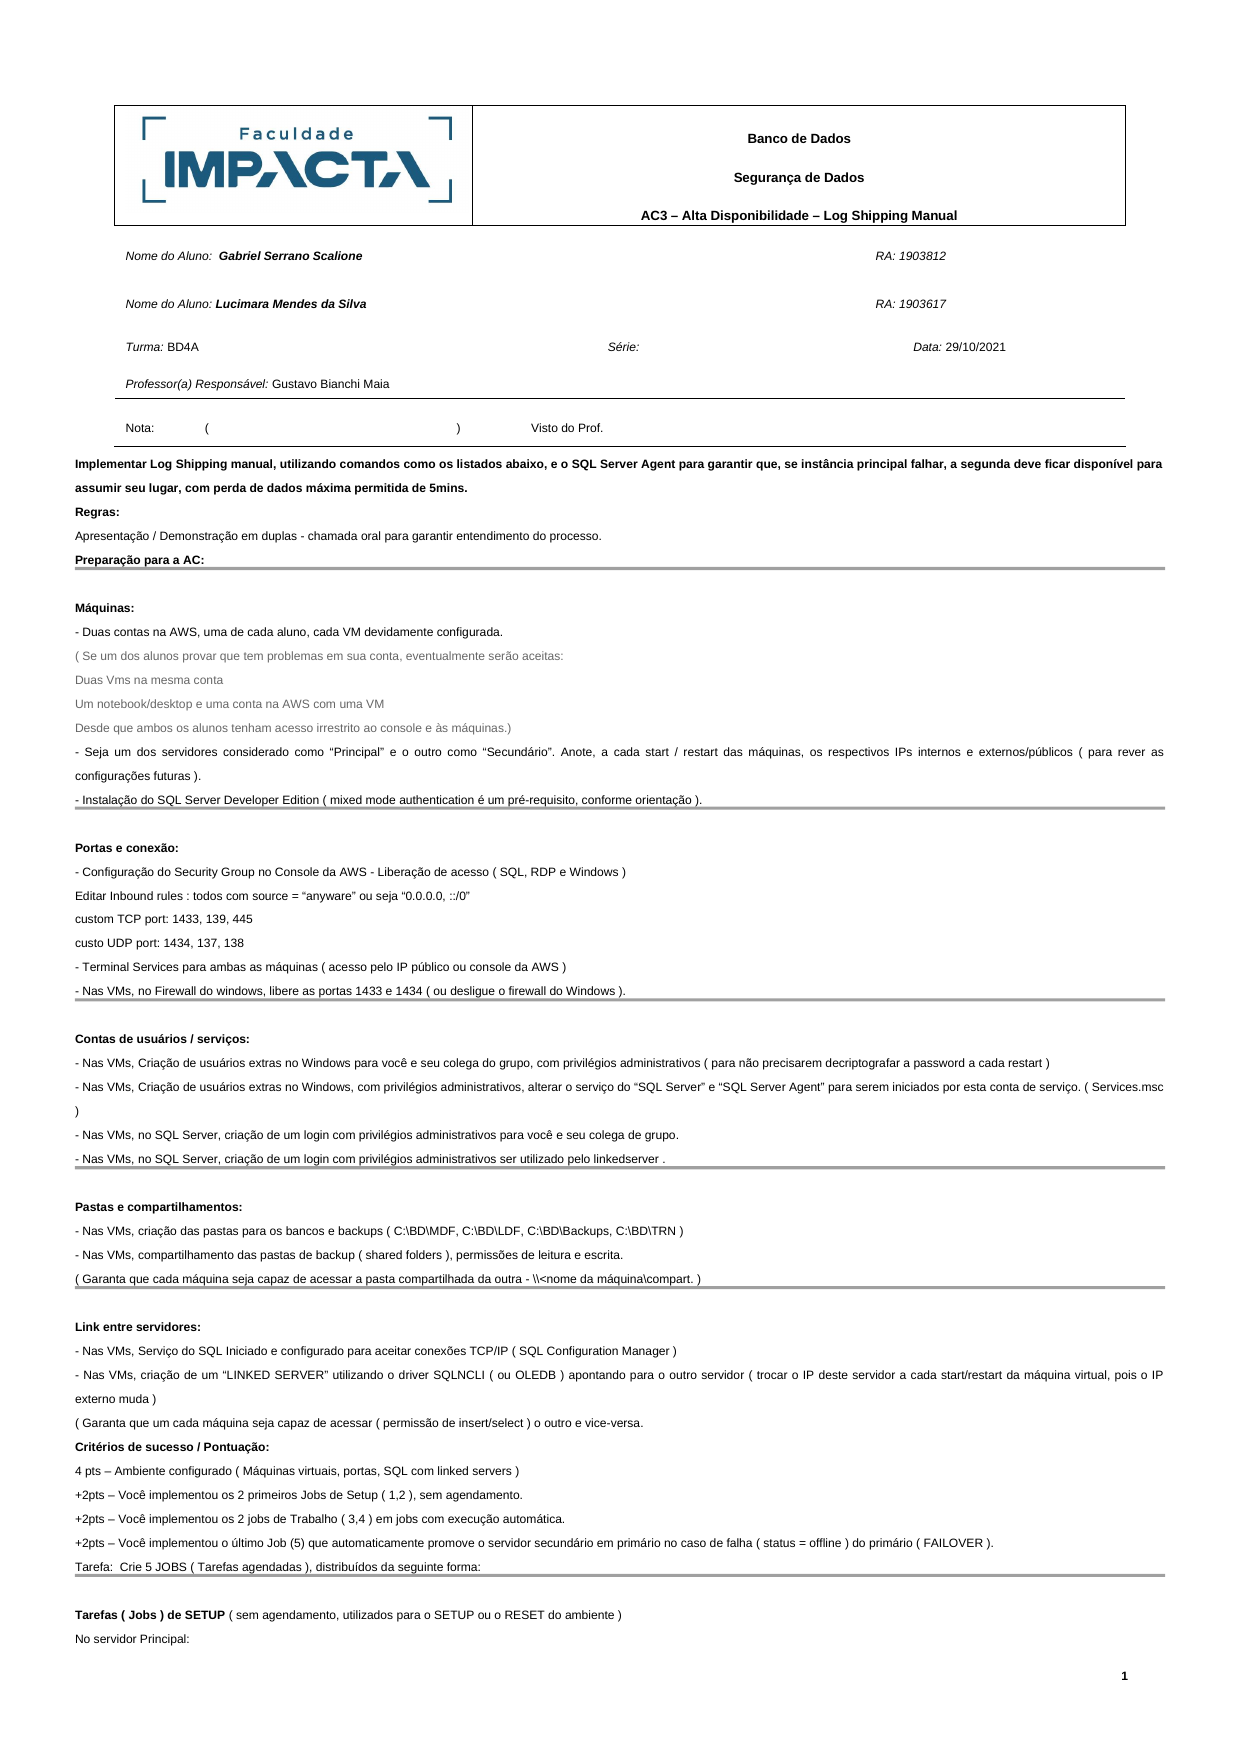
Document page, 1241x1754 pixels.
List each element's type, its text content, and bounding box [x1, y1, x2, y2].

table_cell RA: 1903617 [864, 275, 1126, 323]
text - Nas VMs, no SQL Server, criação de um login com privilégios administrativos ser utilizado pelo linkedserver . [75, 1142, 1165, 1166]
text +2pts – Você implementou o último Job (5) que automaticamente promove o servidor secundário em primário no caso de falha ( status = offline ) do primário ( FAILOVER ). [75, 1526, 1165, 1550]
text Critérios de sucesso / Pontuação: [75, 1430, 1165, 1454]
text ( Se um dos alunos provar que tem problemas em sua conta, eventualmente serão aceitas: [75, 639, 1165, 663]
table_header Banco de Dados Segurança de Dados AC3 – Alta Disponibilidade – Log Shipping Manual [473, 106, 1125, 225]
text - Nas VMs, compartilhamento das pastas de backup ( shared folders ), permissões de leitura e escrita. [75, 1238, 1165, 1262]
text Editar Inbound rules : todos com source = “anyware” ou seja “0.0.0.0, ::/0” [75, 878, 1165, 902]
text Implementar Log Shipping manual, utilizando comandos como os listados abaixo, e o SQL Server Agent para garantir que, se instância principal falhar, a segunda deve ficar disponível para assumir seu lugar, com perda de dados máxima permitida de 5mins. [75, 447, 1165, 495]
text - Nas VMs, no SQL Server, criação de um login com privilégios administrativos para você e seu colega de grupo. [75, 1118, 1165, 1142]
text Regras: [75, 495, 1165, 519]
text Portas e conexão: [75, 831, 1165, 854]
text +2pts – Você implementou os 2 primeiros Jobs de Setup ( 1,2 ), sem agendamento. [75, 1478, 1165, 1502]
text custo UDP port: 1434, 137, 138 [75, 926, 1165, 950]
text Apresentação / Demonstração em duplas - chamada oral para garantir entendimento do processo. [75, 519, 1165, 543]
text - Duas contas na AWS, uma de cada aluno, cada VM devidamente configurada. [75, 615, 1165, 639]
text Desde que ambos os alunos tenham acesso irrestrito ao console e às máquinas.) [75, 711, 1165, 735]
text Duas Vms na mesma conta [75, 663, 1165, 687]
table_cell RA: 1903812 [864, 226, 1126, 274]
text - Nas VMs, criação das pastas para os bancos e backups ( C:\BD\MDF, C:\BD\LDF, C:\BD\Backups, C:\BD\TRN ) [75, 1214, 1165, 1238]
text - Configuração do Security Group no Console da AWS - Liberação de acesso ( SQL, RDP e Windows ) [75, 854, 1165, 878]
text - Seja um dos servidores considerado como “Principal” e o outro como “Secundário”. Anote, a cada start / restart das máquinas, os respectivos IPs internos e externos/públicos ( para rever as configurações futuras ). [75, 735, 1165, 783]
text Pastas e compartilhamentos: [75, 1190, 1165, 1214]
text ( Garanta que cada máquina seja capaz de acessar a pasta compartilhada da outra - \\<nome da máquina\compart. ) [75, 1262, 1165, 1286]
text - Nas VMs, criação de um “LINKED SERVER” utilizando o driver SQLNCLI ( ou OLEDB ) apontando para o outro servidor ( trocar o IP deste servidor a cada start/restart da máquina virtual, pois o IP externo muda ) [75, 1358, 1165, 1406]
text Preparação para a AC: [75, 543, 1165, 566]
text No servidor Principal: [75, 1622, 1165, 1646]
picture [125, 106, 469, 213]
table_cell Turma: BD4A [114, 323, 454, 360]
text - Nas VMs, Criação de usuários extras no Windows para você e seu colega do grupo, com privilégios administrativos ( para não precisarem decriptografar a password a cada restart ) [75, 1046, 1165, 1070]
table_header [115, 106, 472, 225]
text Link entre servidores: [75, 1310, 1165, 1334]
table_cell Série: [454, 323, 793, 360]
text Tarefas ( Jobs ) de SETUP ( sem agendamento, utilizados para o SETUP ou o RESET do ambiente ) [75, 1598, 1165, 1622]
table_cell Nome do Aluno: Lucimara Mendes da Silva [114, 275, 864, 323]
table_cell Nome do Aluno: Gabriel Serrano Scalione [114, 226, 864, 274]
text - Instalação do SQL Server Developer Edition ( mixed mode authentication é um pré-requisito, conforme orientação ). [75, 783, 1165, 806]
text Um notebook/desktop e uma conta na AWS com uma VM [75, 687, 1165, 711]
text - Nas VMs, no Firewall do windows, libere as portas 1433 e 1434 ( ou desligue o firewall do Windows ). [75, 974, 1165, 998]
text Máquinas: [75, 591, 1165, 615]
text ( Garanta que um cada máquina seja capaz de acessar ( permissão de insert/select ) o outro e vice-versa. [75, 1406, 1165, 1430]
text Tarefa: Crie 5 JOBS ( Tarefas agendadas ), distribuídos da seguinte forma: [75, 1550, 1165, 1573]
text custom TCP port: 1433, 139, 445 [75, 902, 1165, 926]
text - Nas VMs, Serviço do SQL Iniciado e configurado para aceitar conexões TCP/IP ( SQL Configuration Manager ) [75, 1334, 1165, 1358]
table_cell Professor(a) Responsável: Gustavo Bianchi Maia [114, 360, 1126, 398]
text +2pts – Você implementou os 2 jobs de Trabalho ( 3,4 ) em jobs com execução automática. [75, 1502, 1165, 1526]
text 4 pts – Ambiente configurado ( Máquinas virtuais, portas, SQL com linked servers ) [75, 1454, 1165, 1478]
text Contas de usuários / serviços: [75, 1022, 1165, 1046]
table_cell Nota: ( ) Visto do Prof. [114, 398, 1126, 446]
text - Terminal Services para ambas as máquinas ( acesso pelo IP público ou console da AWS ) [75, 950, 1165, 974]
text - Nas VMs, Criação de usuários extras no Windows, com privilégios administrativos, alterar o serviço do “SQL Server” e “SQL Server Agent” para serem iniciados por esta conta de serviço. ( Services.msc ) [75, 1070, 1165, 1118]
table_cell Data: 29/10/2021 [793, 323, 1126, 360]
